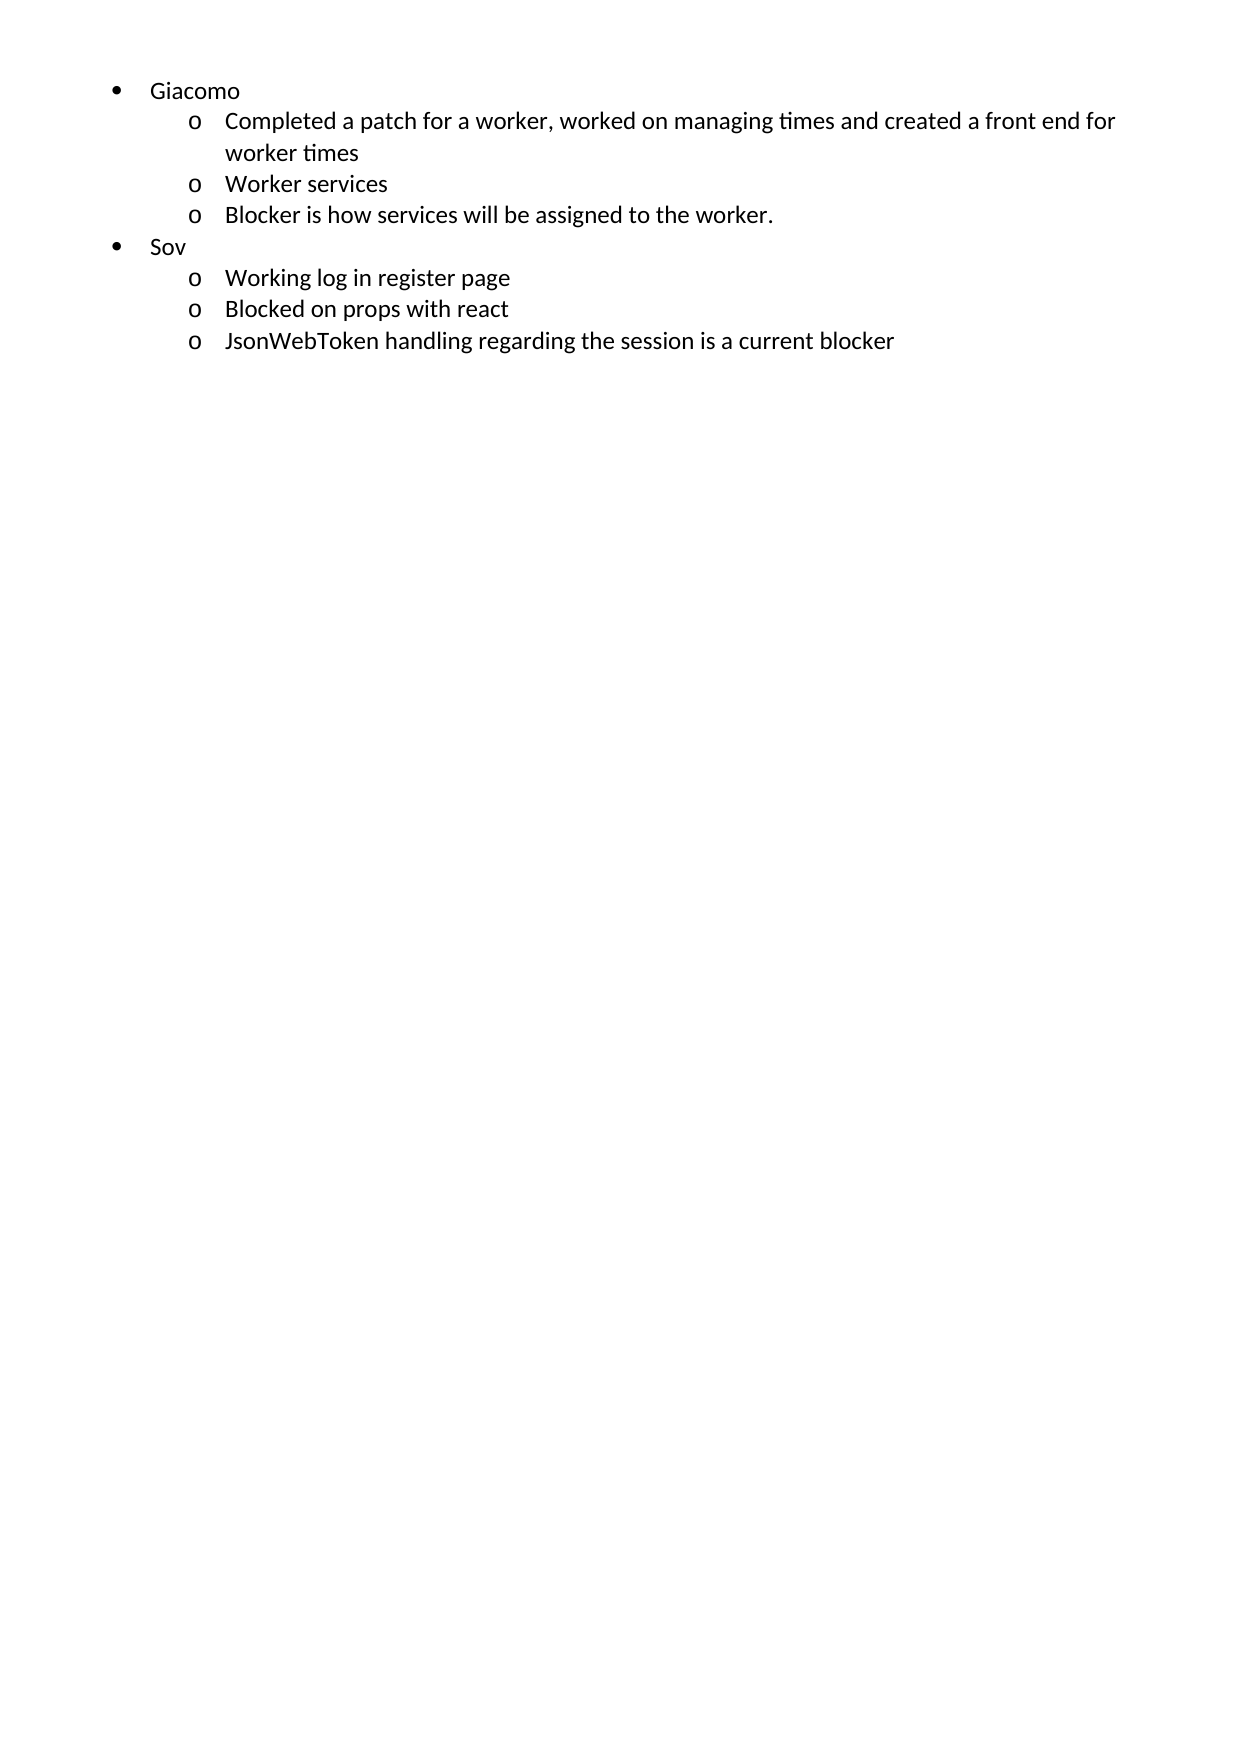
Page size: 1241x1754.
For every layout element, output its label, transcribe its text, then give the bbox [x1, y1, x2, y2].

list Worker services [187, 168, 1165, 199]
list Blocker is how services will be assigned to the worker. [187, 199, 1165, 231]
list JsonWebToken handling regarding the session is a current blocker [187, 325, 1165, 357]
list Completed a patch for a worker, worked on managing times and created a front end for worker times [187, 106, 1165, 168]
list Giacomo [112, 75, 1165, 106]
list Blocked on props with react [187, 294, 1165, 325]
list Sov [112, 231, 1165, 262]
list Working log in register page [187, 262, 1165, 294]
